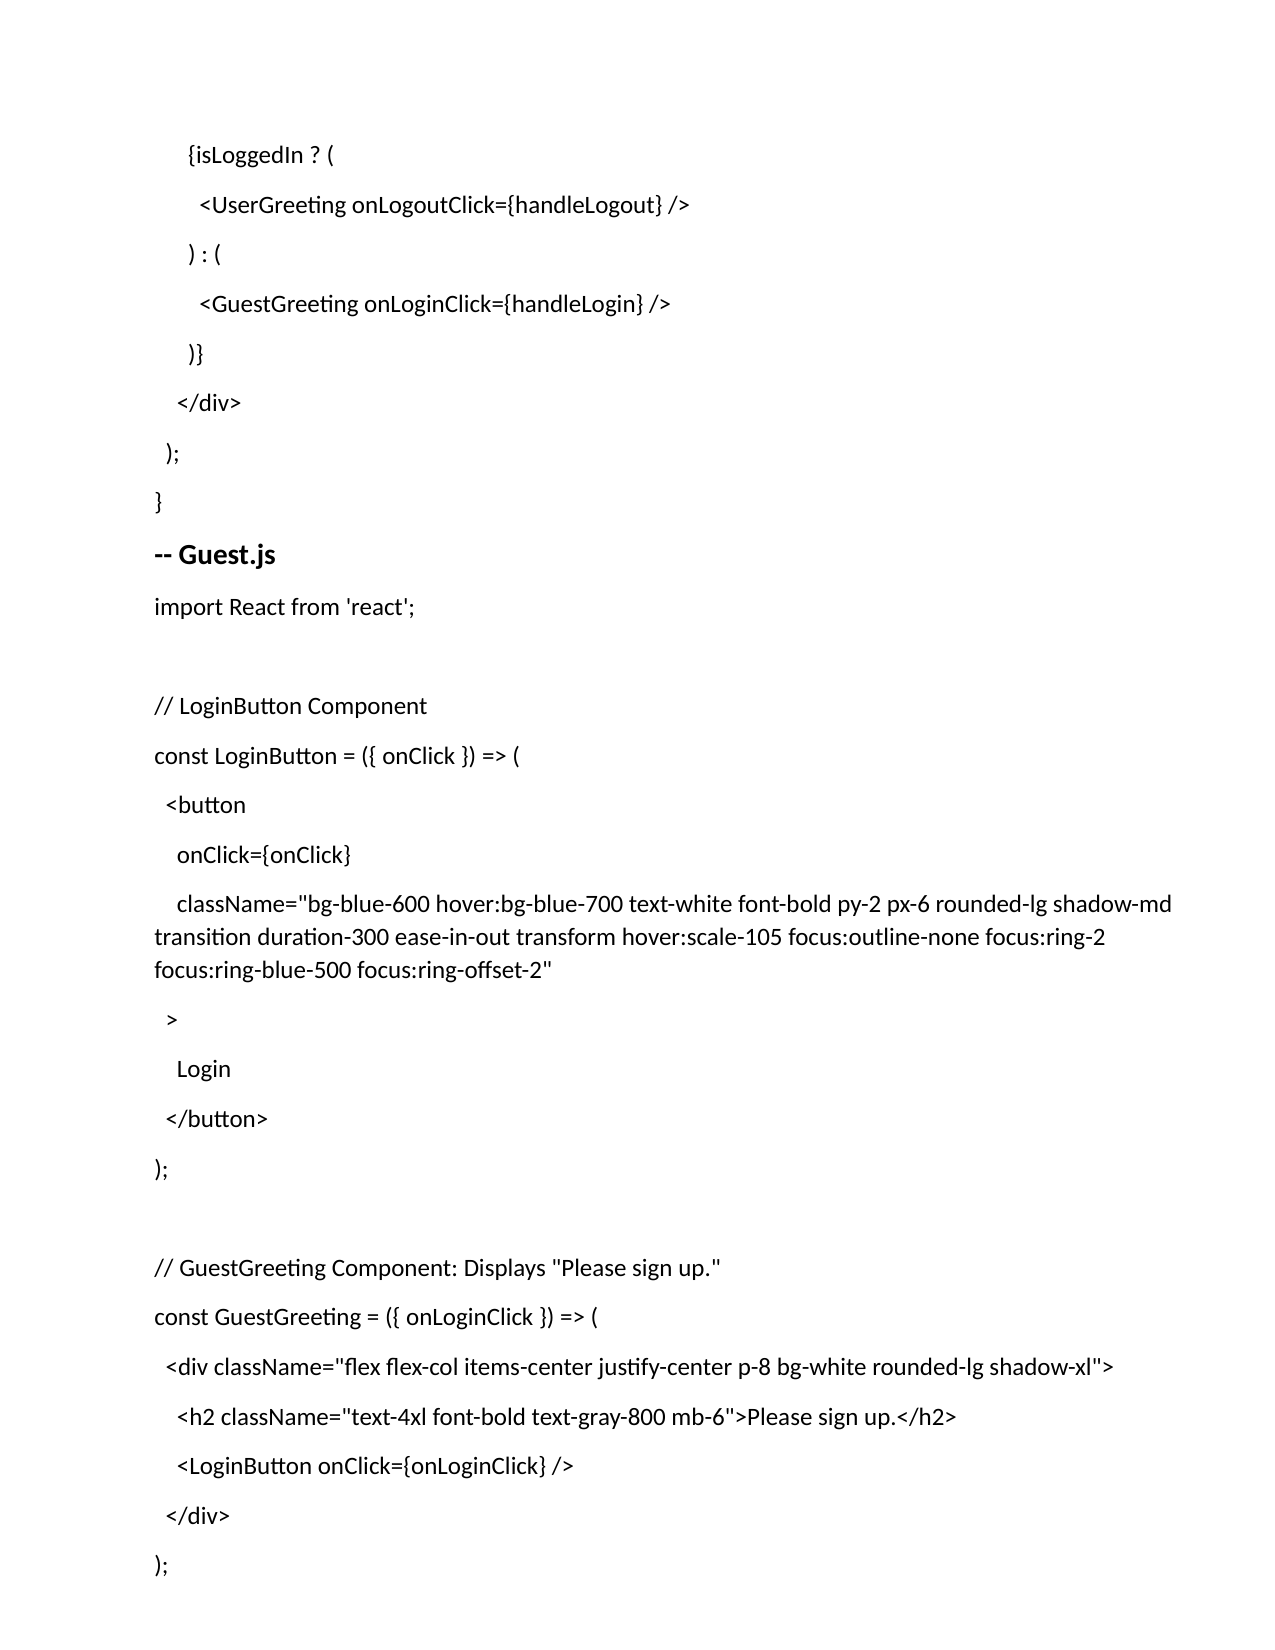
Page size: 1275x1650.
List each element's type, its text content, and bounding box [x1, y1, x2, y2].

text const GuestGreeting = ({ onLoginClick }) => ( [154, 1302, 1193, 1332]
text </div> [154, 1500, 1193, 1530]
text </div> [154, 387, 1193, 418]
text ); [154, 437, 1193, 467]
text <LoginButton onClick={onLoginClick} /> [154, 1450, 1193, 1481]
text <GuestGreeting onLoginClick={handleLogin} /> [154, 288, 1193, 319]
text const LoginButton = ({ onClick }) => ( [154, 740, 1193, 770]
text <button [154, 789, 1193, 820]
text ); [154, 1549, 1193, 1580]
text <h2 className="text-4xl font-bold text-gray-800 mb-6">Please sign up.</h2> [154, 1401, 1193, 1431]
text -- Guest.js [154, 536, 1193, 572]
text > [154, 1004, 1193, 1034]
text {isLoggedIn ? ( [154, 139, 1193, 170]
text import React from 'react'; [154, 591, 1193, 622]
text Login [154, 1054, 1193, 1084]
text onClick={onClick} [154, 839, 1193, 869]
text ) : ( [154, 238, 1193, 269]
text className="bg-blue-600 hover:bg-blue-700 text-white font-bold py-2 px-6 rounded-lg shadow-md transition duration-300 ease-in-out transform hover:scale-105 focus:outline-none focus:ring-2 focus:ring-blue-500 focus:ring-offset-2" [154, 889, 1193, 985]
text // LoginButton Component [154, 690, 1193, 721]
text } [154, 486, 1193, 517]
text // GuestGreeting Component: Displays "Please sign up." [154, 1252, 1193, 1282]
text )} [154, 338, 1193, 368]
text </button> [154, 1103, 1193, 1134]
text <UserGreeting onLogoutClick={handleLogout} /> [154, 189, 1193, 219]
text <div className="flex flex-col items-center justify-center p-8 bg-white rounded-lg shadow-xl"> [154, 1351, 1193, 1382]
text ); [154, 1153, 1193, 1183]
